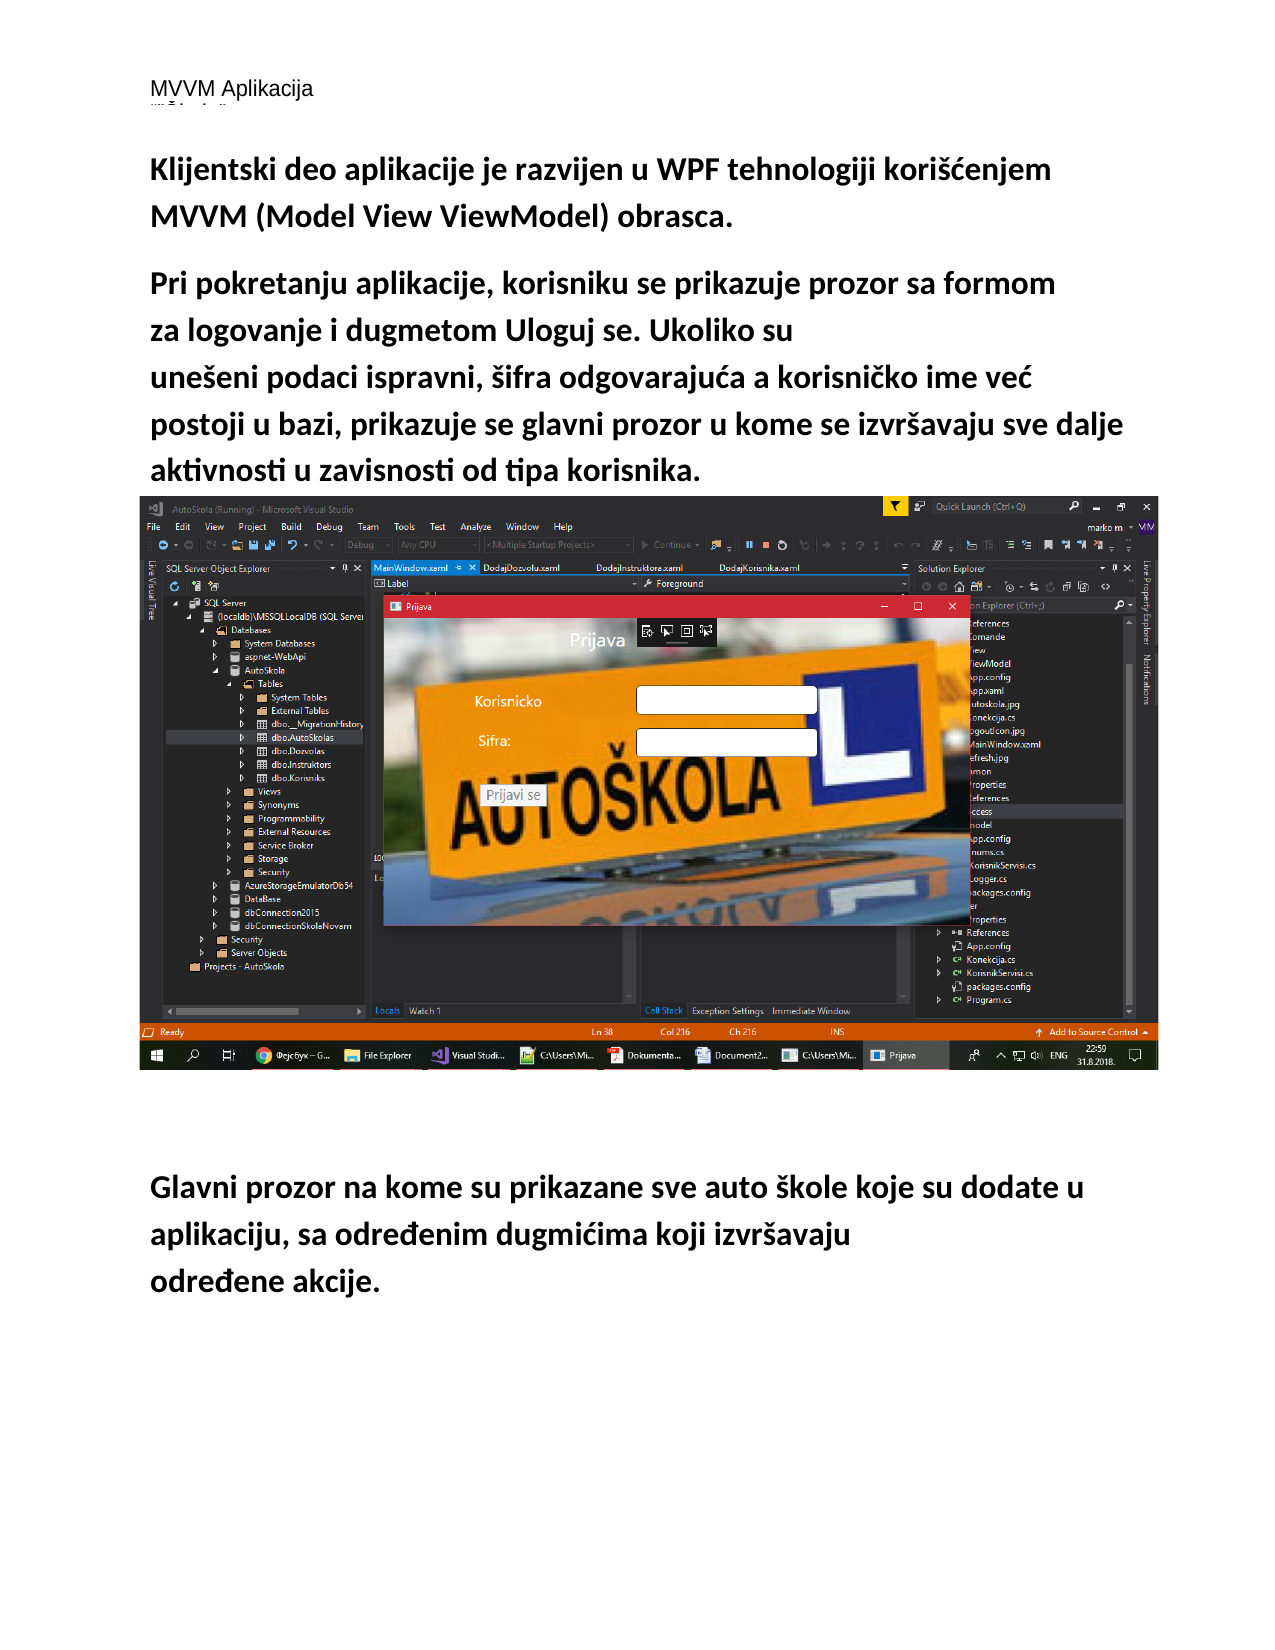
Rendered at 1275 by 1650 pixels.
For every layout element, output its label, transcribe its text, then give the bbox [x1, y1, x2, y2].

picture [139, 496, 1159, 1070]
text Glavni prozor na kome su prikazane sve auto škole koje su dodate u aplikaciju, sa određenim dugmićima koji izvršavaju [150, 1166, 1126, 1254]
text određene akcije. [150, 1260, 1158, 1301]
text unešeni podaci ispravni, šifra odgovarajuća a korisničko ime već postoji u bazi, prikazuje se glavni prozor u kome se izvršavaju sve dalje aktivnosti u zavisnosti od tipa korisnika. [150, 356, 1126, 490]
text Pri pokretanju aplikacije, korisniku se prikazuje prozor sa formom za logovanje i dugmetom Uloguj se. Ukoliko su [150, 262, 1063, 350]
text Klijentski deo aplikacije je razvijen u WPF tehnologiji korišćenjem MVVM (Model View ViewModel) obrasca. [150, 148, 1126, 235]
